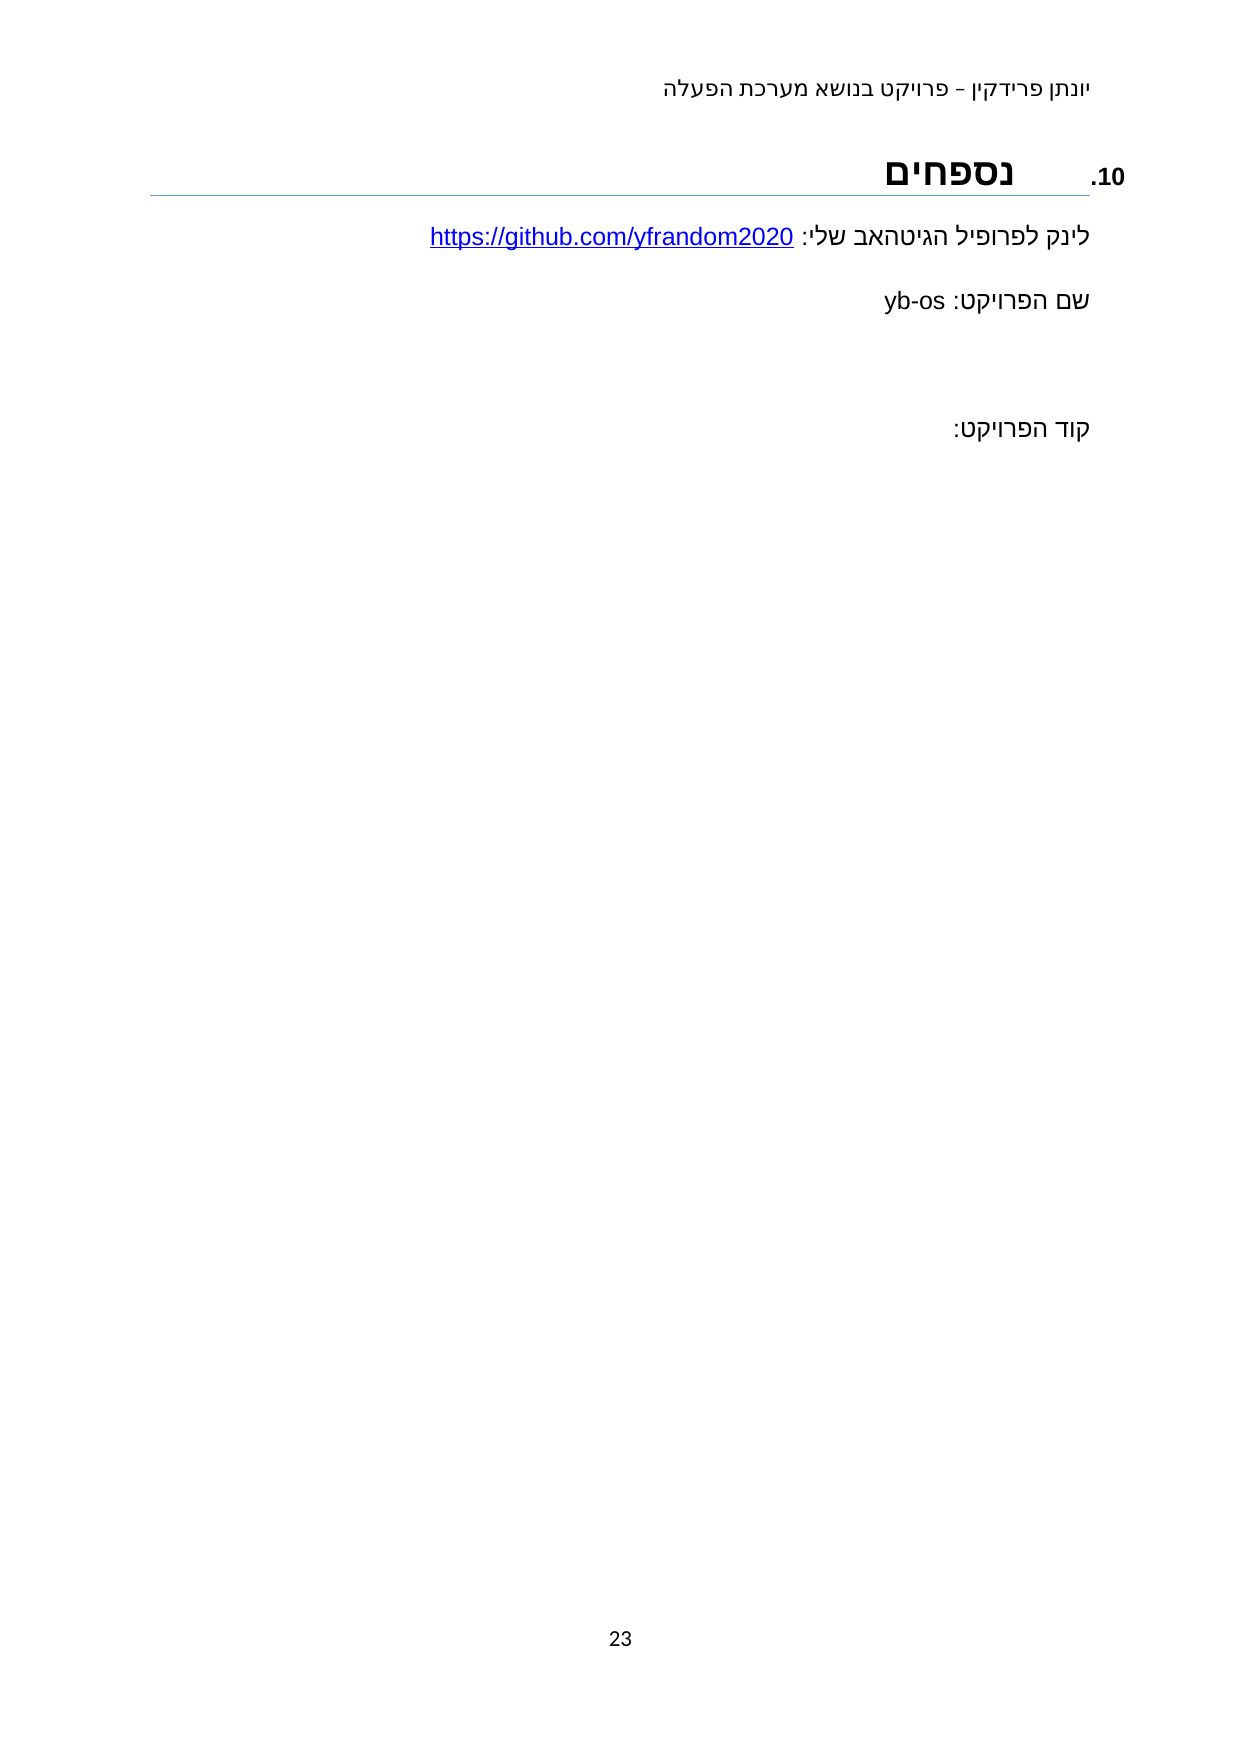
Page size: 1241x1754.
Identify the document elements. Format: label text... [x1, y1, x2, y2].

subtitle נספחים [150, 150, 1090, 195]
text לינק לפרופיל הגיטהאב שלי: https://github.com/yfrandom2020 [150, 222, 1090, 251]
text שם הפרויקט: yb-os [150, 286, 1090, 315]
text קוד הפרויקט: [150, 414, 1090, 443]
